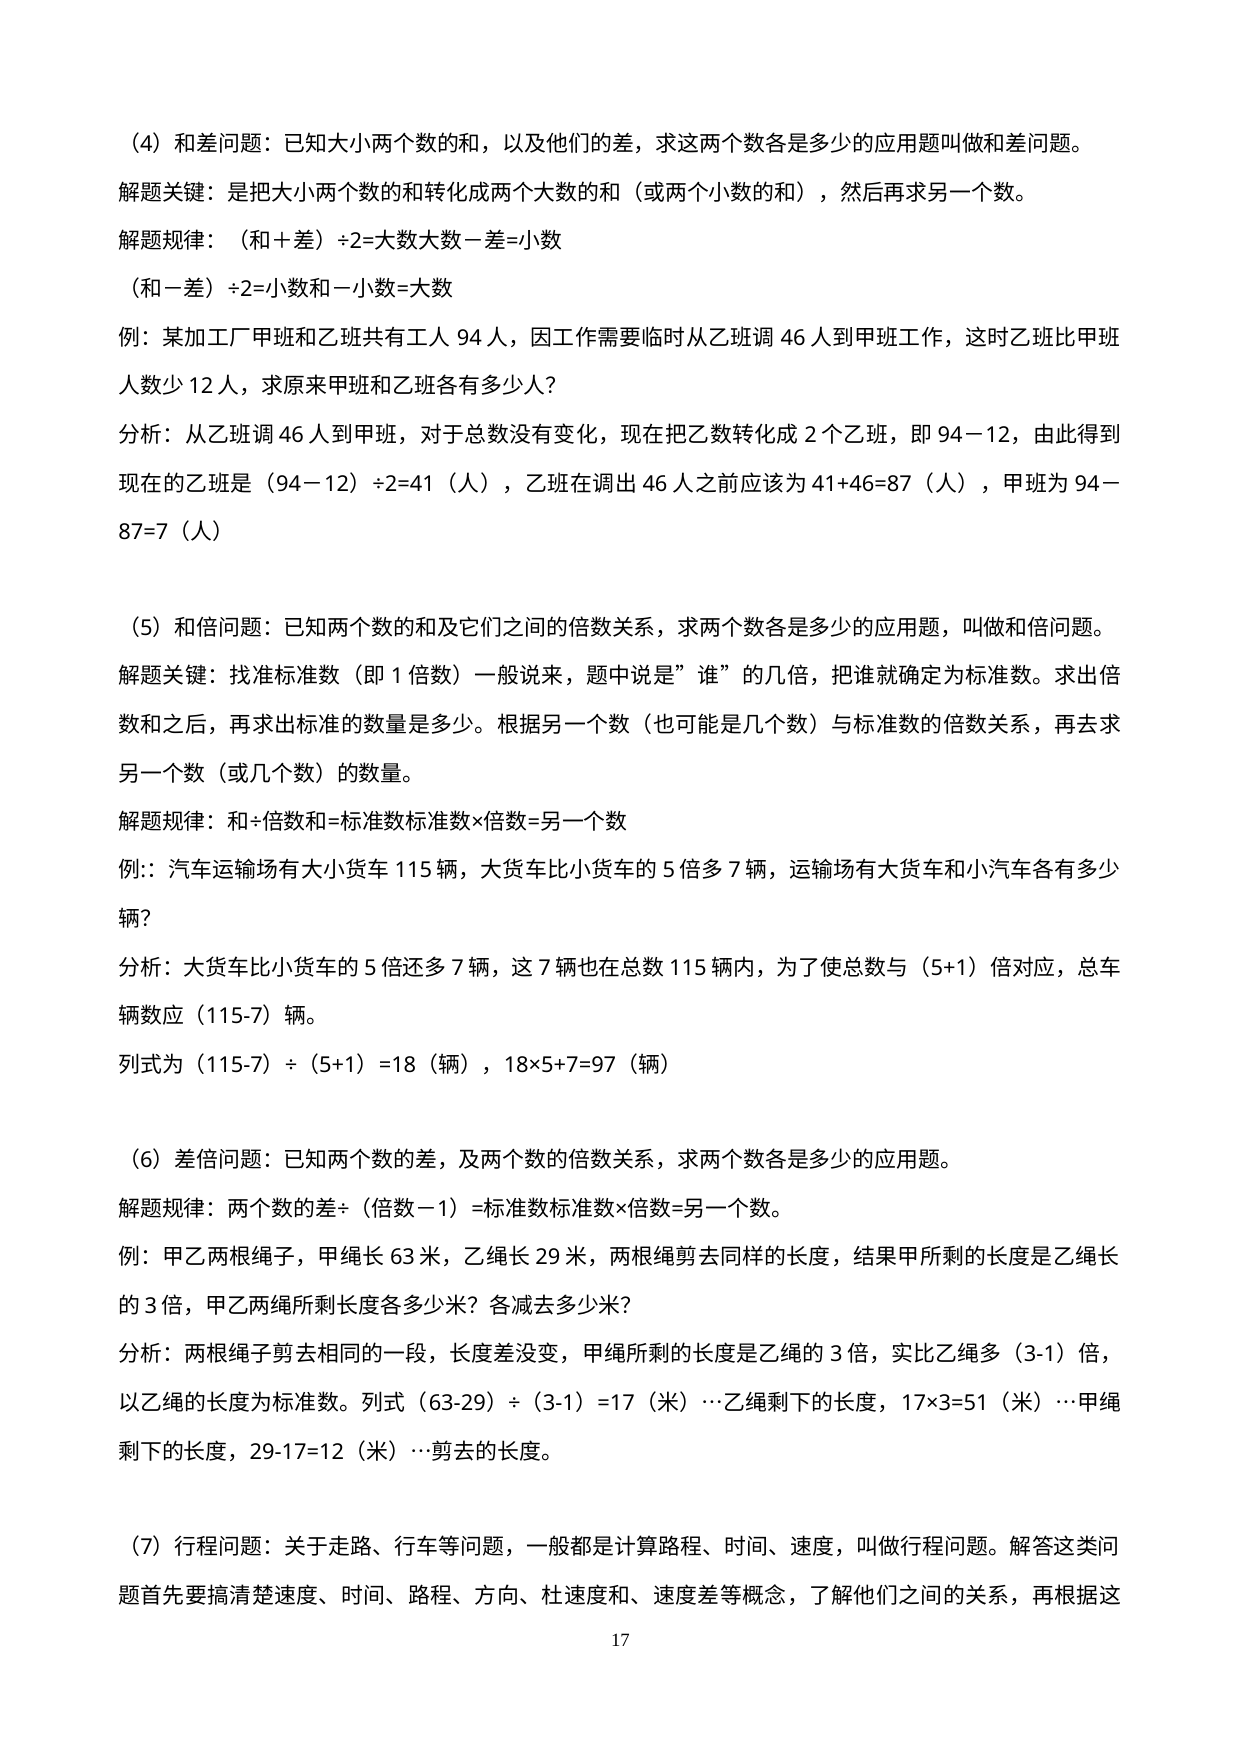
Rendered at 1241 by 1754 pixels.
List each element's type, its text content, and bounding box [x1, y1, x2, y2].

text 解题规律：（和＋差）÷2=大数大数－差=小数 [118, 223, 1122, 255]
text 分析：两根绳子剪去相同的一段，长度差没变，甲绳所剩的长度是乙绳的3倍，实比乙绳多（3-1）倍，以乙绳的长度为标准数。列式（63-29）÷（3-1）=17（米）…乙绳剩下的长度，17×3=51（米）…甲绳剩下的长度，29-17=12（米）…剪去的长度。 [118, 1336, 1122, 1466]
text 分析：从乙班调46人到甲班，对于总数没有变化，现在把乙数转化成2个乙班，即94－12，由此得到现在的乙班是（94－12）÷2=41（人），乙班在调出46人之前应该为41+46=87（人），甲班为94－87=7（人） [118, 416, 1122, 546]
text 解题规律：和÷倍数和=标准数标准数×倍数=另一个数 [118, 804, 1122, 836]
text 解题关键：是把大小两个数的和转化成两个大数的和（或两个小数的和），然后再求另一个数。 [118, 174, 1122, 207]
text （4）和差问题：已知大小两个数的和，以及他们的差，求这两个数各是多少的应用题叫做和差问题。 [118, 126, 1122, 158]
text 例：某加工厂甲班和乙班共有工人94人，因工作需要临时从乙班调46人到甲班工作，这时乙班比甲班人数少12人，求原来甲班和乙班各有多少人？ [118, 319, 1122, 401]
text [118, 1529, 1122, 1610]
text （6）差倍问题：已知两个数的差，及两个数的倍数关系，求两个数各是多少的应用题。 [118, 1142, 1122, 1174]
text 例：甲乙两根绳子，甲绳长63米，乙绳长29米，两根绳剪去同样的长度，结果甲所剩的长度是乙绳长的3倍，甲乙两绳所剩长度各多少米？各减去多少米？ [118, 1239, 1122, 1320]
text 解题规律：两个数的差÷（倍数－1）=标准数标准数×倍数=另一个数。 [118, 1190, 1122, 1223]
text （和－差）÷2=小数和－小数=大数 [118, 271, 1122, 303]
text 例:：汽车运输场有大小货车115辆，大货车比小货车的5倍多7辆，运输场有大货车和小汽车各有多少辆？ [118, 852, 1122, 933]
text 列式为（115-7）÷（5+1）=18（辆），18×5+7=97（辆） [118, 1046, 1122, 1079]
text 解题关键：找准标准数（即1倍数）一般说来，题中说是”谁”的几倍，把谁就确定为标准数。求出倍数和之后，再求出标准的数量是多少。根据另一个数（也可能是几个数）与标准数的倍数关系，再去求另一个数（或几个数）的数量。 [118, 658, 1122, 788]
text （5）和倍问题：已知两个数的和及它们之间的倍数关系，求两个数各是多少的应用题，叫做和倍问题。 [118, 610, 1122, 642]
text 分析：大货车比小货车的5倍还多7辆，这7辆也在总数115辆内，为了使总数与（5+1）倍对应，总车辆数应（115-7）辆。 [118, 949, 1122, 1031]
